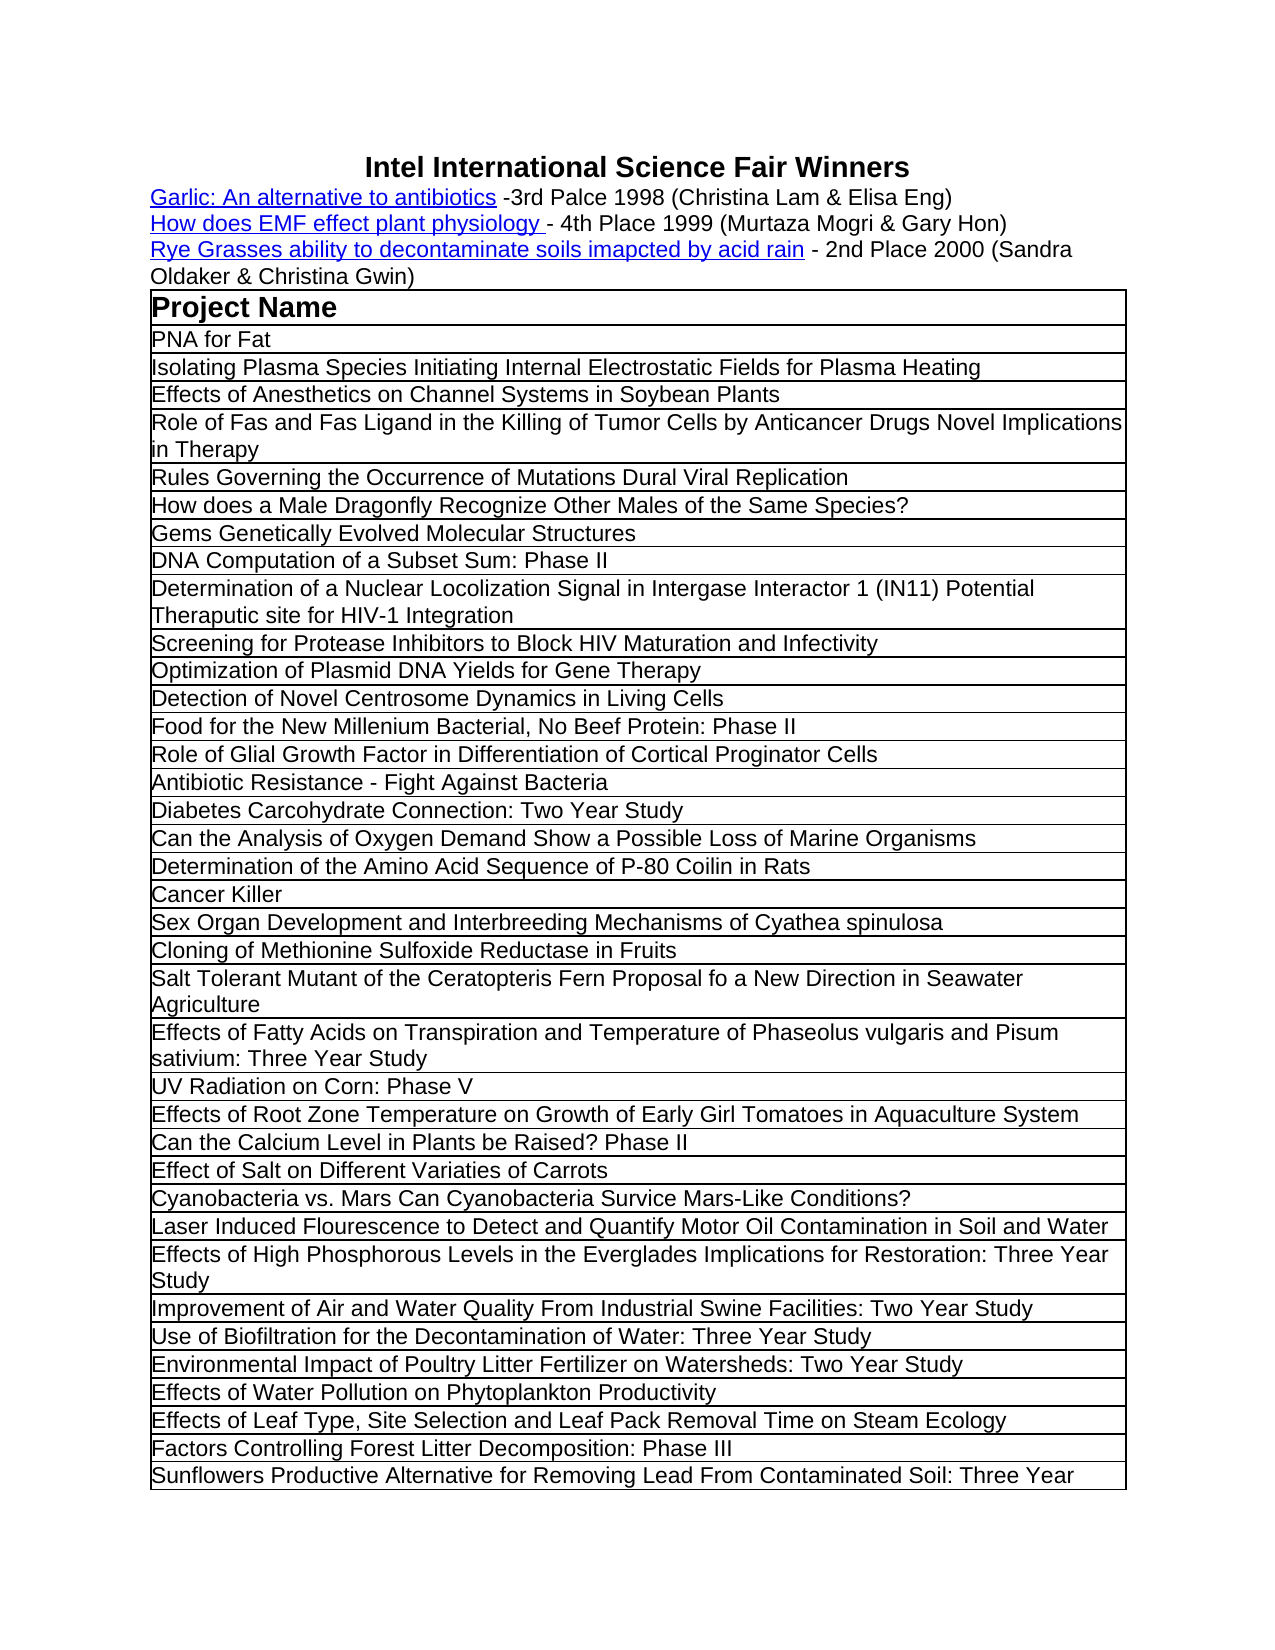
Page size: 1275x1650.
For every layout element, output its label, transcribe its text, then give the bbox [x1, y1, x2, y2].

table_cell Environmental Impact of Poultry Litter Fertilizer on Watersheds: Two Year Study [152, 1351, 1125, 1377]
text Garlic: An alternative to antibiotics -3rd Palce 1998 (Christina Lam & Elisa Eng) [150, 183, 1125, 210]
table_cell Role of Glial Growth Factor in Differentiation of Cortical Proginator Cells [152, 741, 1125, 768]
table_cell How does a Male Dragonfly Recognize Other Males of the Same Species? [152, 492, 1125, 518]
table_cell Effects of Fatty Acids on Transpiration and Temperature of Phaseolus vulgaris and Pisum sativium: Three Year Study [152, 1019, 1125, 1072]
table_cell Screening for Protease Inhibitors to Block HIV Maturation and Infectivity [152, 630, 1125, 656]
table_cell Determination of the Amino Acid Sequence of P-80 Coilin in Rats [152, 853, 1125, 879]
table_cell Optimization of Plasmid DNA Yields for Gene Therapy [152, 658, 1125, 684]
table_cell Diabetes Carcohydrate Connection: Two Year Study [152, 797, 1125, 823]
table_cell Effects of Anesthetics on Channel Systems in Soybean Plants [152, 382, 1125, 408]
table_cell Can the Analysis of Oxygen Demand Show a Possible Loss of Marine Organisms [152, 825, 1125, 851]
table_cell PNA for Fat [152, 326, 1125, 352]
table_cell Sex Organ Development and Interbreeding Mechanisms of Cyathea spinulosa [152, 909, 1125, 935]
text How does EMF effect plant physiology - 4th Place 1999 (Murtaza Mogri & Gary Hon) [150, 210, 1125, 236]
text Intel International Science Fair Winners [150, 150, 1125, 183]
table_cell Laser Induced Flourescence to Detect and Quantify Motor Oil Contamination in Soil and Water [152, 1213, 1125, 1239]
table_cell Effects of Leaf Type, Site Selection and Leaf Pack Removal Time on Steam Ecology [152, 1407, 1125, 1433]
table_cell Rules Governing the Occurrence of Mutations Dural Viral Replication [152, 464, 1125, 490]
table_cell Isolating Plasma Species Initiating Internal Electrostatic Fields for Plasma Heating [152, 354, 1125, 380]
table_cell Can the Calcium Level in Plants be Raised? Phase II [152, 1129, 1125, 1155]
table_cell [152, 1462, 1125, 1489]
table_cell Salt Tolerant Mutant of the Ceratopteris Fern Proposal fo a New Direction in Seawater Agriculture [152, 965, 1125, 1017]
table_cell Cyanobacteria vs. Mars Can Cyanobacteria Survice Mars-Like Conditions? [152, 1185, 1125, 1211]
table_cell UV Radiation on Corn: Phase V [152, 1073, 1125, 1099]
table_cell Cloning of Methionine Sulfoxide Reductase in Fruits [152, 937, 1125, 963]
table_cell DNA Computation of a Subset Sum: Phase II [152, 547, 1125, 574]
table_cell Effects of Root Zone Temperature on Growth of Early Girl Tomatoes in Aquaculture System [152, 1101, 1125, 1127]
table_cell Effect of Salt on Different Variaties of Carrots [152, 1157, 1125, 1183]
table_cell Improvement of Air and Water Quality From Industrial Swine Facilities: Two Year Study [152, 1295, 1125, 1321]
table_cell Cancer Killer [152, 881, 1125, 907]
table_cell Effects of High Phosphorous Levels in the Everglades Implications for Restoration: Three Year Study [152, 1241, 1125, 1293]
table_cell Factors Controlling Forest Litter Decomposition: Phase III [152, 1435, 1125, 1461]
table_cell Effects of Water Pollution on Phytoplankton Productivity [152, 1379, 1125, 1405]
table_header Project Name [152, 291, 1125, 324]
table_cell Food for the New Millenium Bacterial, No Beef Protein: Phase II [152, 713, 1125, 740]
table_cell Detection of Novel Centrosome Dynamics in Living Cells [152, 686, 1125, 712]
table_cell Gems Genetically Evolved Molecular Structures [152, 520, 1125, 546]
table_cell Determination of a Nuclear Locolization Signal in Intergase Interactor 1 (IN11) Potential Theraputic site for HIV-1 Integration [152, 575, 1125, 628]
table_cell Use of Biofiltration for the Decontamination of Water: Three Year Study [152, 1323, 1125, 1349]
table_cell Role of Fas and Fas Ligand in the Killing of Tumor Cells by Anticancer Drugs Novel Implications in Therapy [152, 410, 1125, 462]
text Rye Grasses ability to decontaminate soils imapcted by acid rain - 2nd Place 2000 (Sandra Oldaker & Christina Gwin) [150, 236, 1125, 289]
table_cell Antibiotic Resistance - Fight Against Bacteria [152, 769, 1125, 796]
